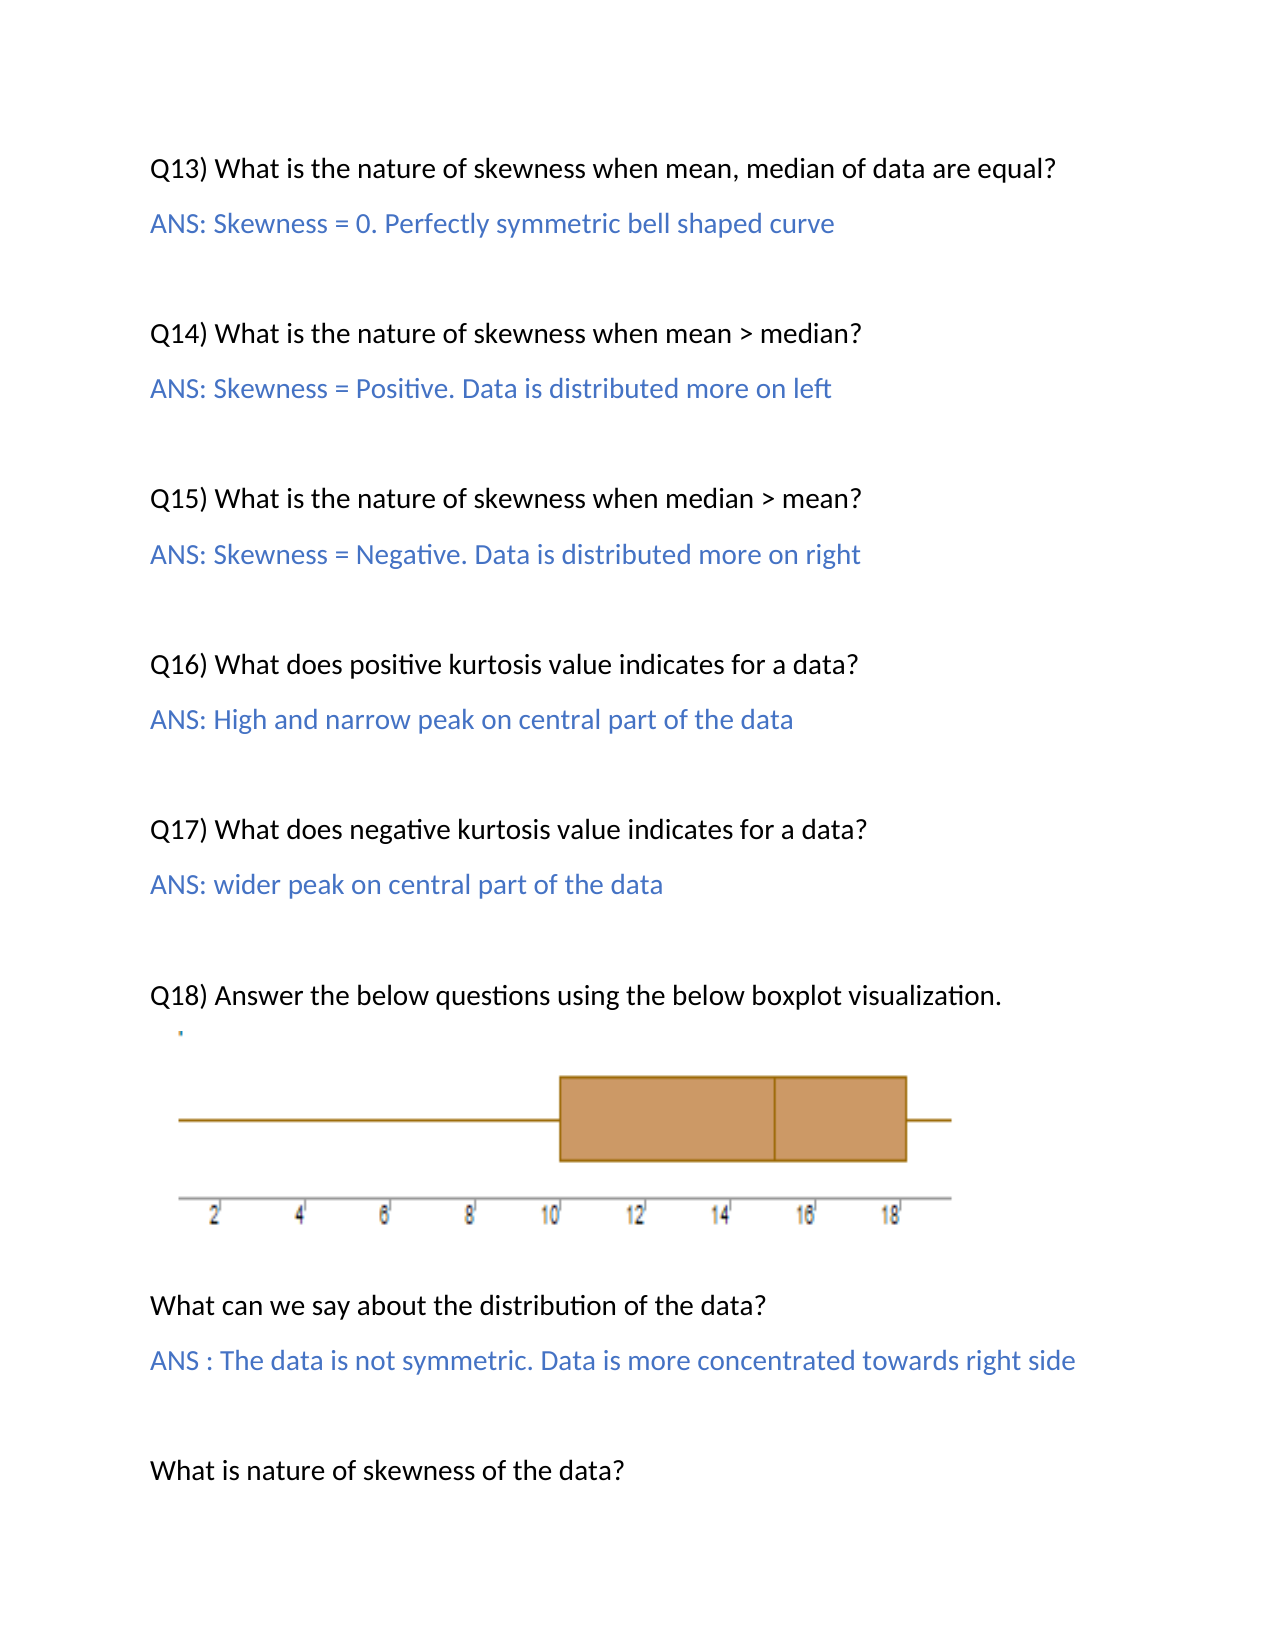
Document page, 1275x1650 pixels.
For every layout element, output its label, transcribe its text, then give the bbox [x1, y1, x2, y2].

text Q18) Answer the below questions using the below boxplot visualization. [150, 977, 1125, 1012]
text ANS: Skewness = Positive. Data is distributed more on left [150, 370, 1125, 406]
text Q16) What does positive kurtosis value indicates for a data? [150, 646, 1125, 682]
text What is nature of skewness of the data? [150, 1452, 1125, 1487]
text Q17) What does negative kurtosis value indicates for a data? [150, 811, 1125, 847]
text ANS: Skewness = Negative. Data is distributed more on right [150, 536, 1125, 571]
text Q15) What is the nature of skewness when median > mean? [150, 481, 1125, 516]
text ANS: High and narrow peak on central part of the data [150, 701, 1125, 737]
text Q13) What is the nature of skewness when mean, median of data are equal? [150, 150, 1125, 186]
text ANS : The data is not symmetric. Data is more concentrated towards right side [150, 1342, 1125, 1377]
text ANS: wider peak on central part of the data [150, 866, 1125, 902]
text Q14) What is the nature of skewness when mean > median? [150, 315, 1125, 351]
text ANS: Skewness = 0. Perfectly symmetric bell shaped curve [150, 205, 1125, 241]
picture [150, 1031, 1068, 1268]
text What can we say about the distribution of the data? [150, 1287, 1125, 1322]
